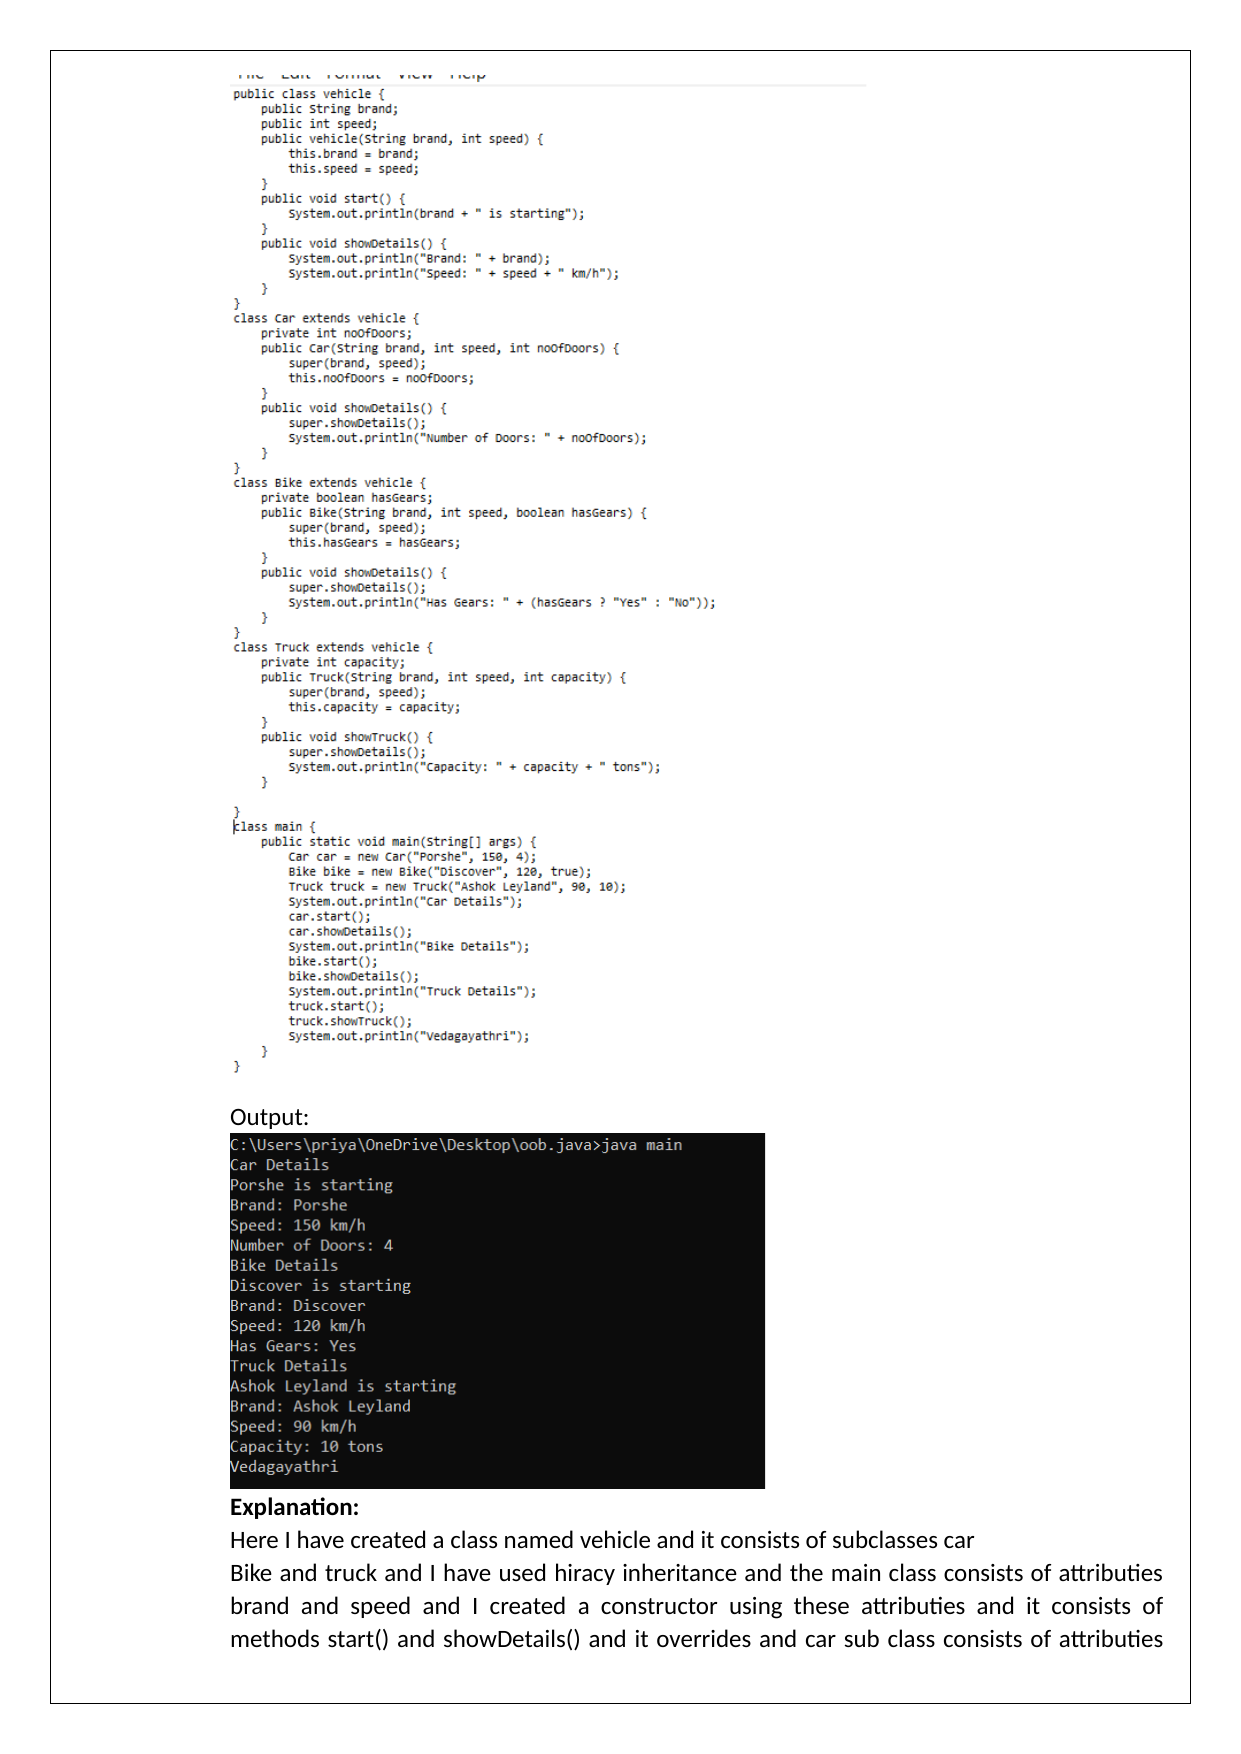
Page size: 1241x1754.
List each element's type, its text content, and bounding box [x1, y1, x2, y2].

list Here I have created a class named vehicle and it consists of subclasses car [230, 1524, 1165, 1555]
picture [230, 1133, 766, 1489]
list Output: [230, 1101, 1165, 1131]
picture [230, 75, 867, 1099]
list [230, 1557, 1165, 1653]
list Explanation: [230, 1491, 1165, 1522]
